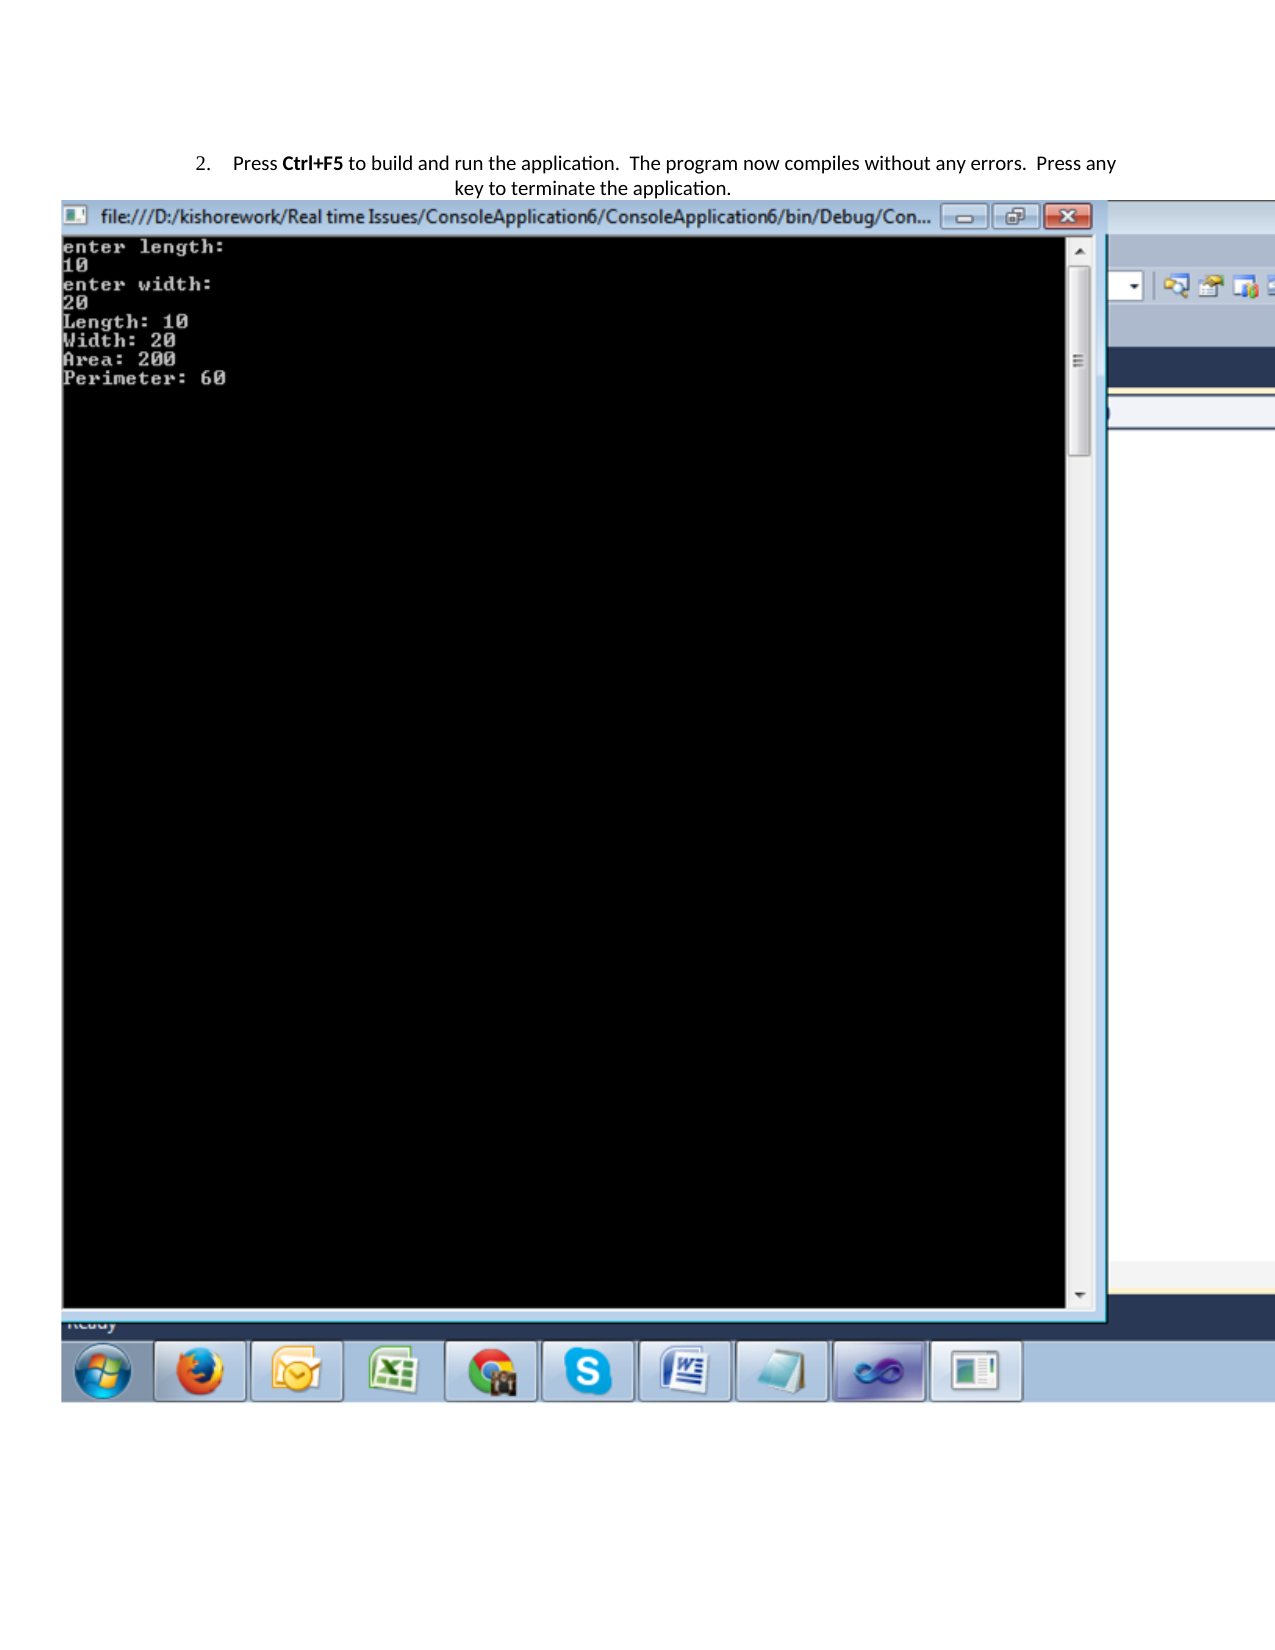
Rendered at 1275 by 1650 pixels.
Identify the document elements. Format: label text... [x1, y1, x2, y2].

picture [61, 200, 1275, 1462]
list Press Ctrl+F5 to build and run the application. The program now compiles without any errors. Press any key to terminate the application. [61, 150, 1125, 200]
